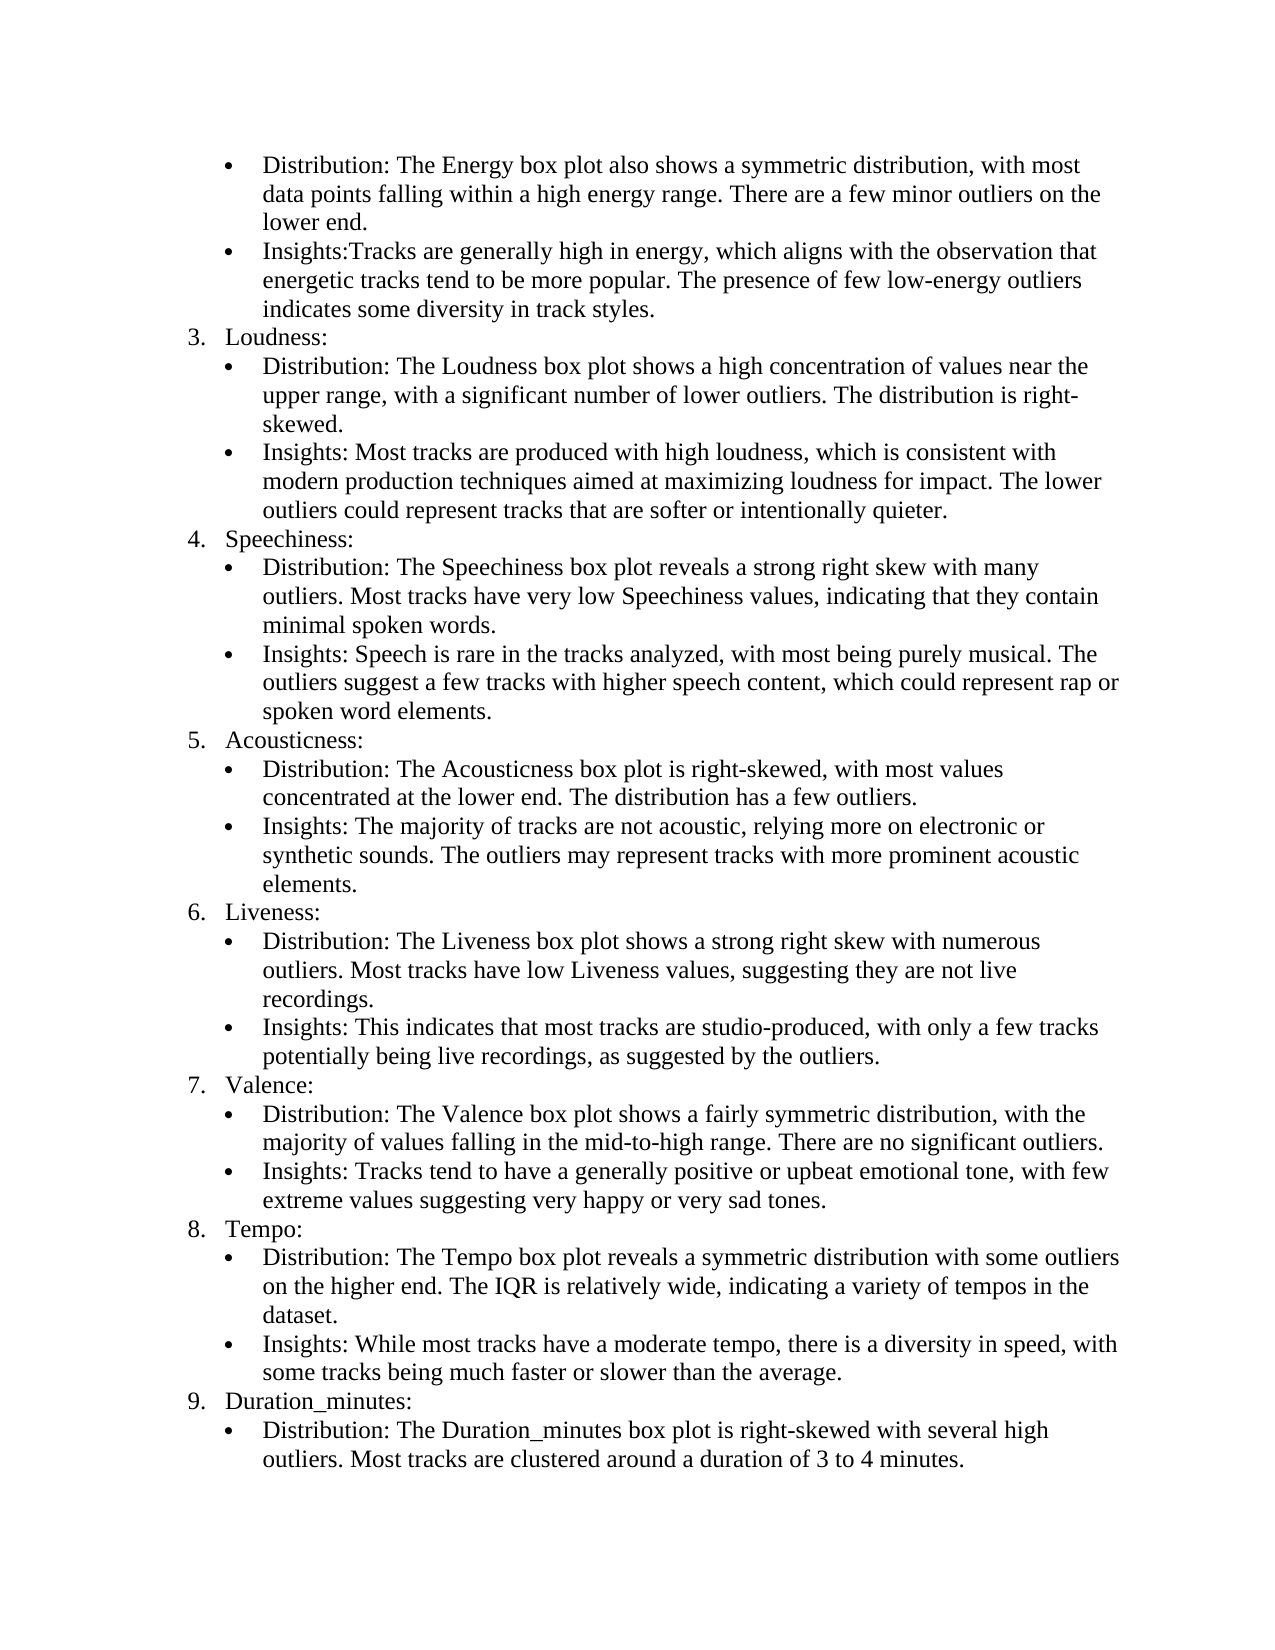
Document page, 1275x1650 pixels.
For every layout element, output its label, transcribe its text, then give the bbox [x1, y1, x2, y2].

list Insights: Most tracks are produced with high loudness, which is consistent with modern production techniques aimed at maximizing loudness for impact. The lower outliers could represent tracks that are softer or intentionally quieter. [225, 437, 1125, 524]
list Distribution: The Liveness box plot shows a strong right skew with numerous outliers. Most tracks have low Liveness values, suggesting they are not live recordings. [225, 926, 1125, 1012]
list Duration_minutes: [187, 1386, 1125, 1415]
list Loudness: [187, 322, 1125, 351]
list Acousticness: [187, 725, 1125, 754]
list Distribution: The Valence box plot shows a fairly symmetric distribution, with the majority of values falling in the mid-to-high range. There are no significant outliers. [225, 1099, 1125, 1156]
list Distribution: The Loudness box plot shows a high concentration of values near the upper range, with a significant number of lower outliers. The distribution is right-skewed. [225, 351, 1125, 437]
list Speechiness: [187, 524, 1125, 552]
list Distribution: The Speechiness box plot reveals a strong right skew with many outliers. Most tracks have very low Speechiness values, indicating that they contain minimal spoken words. [225, 552, 1125, 639]
list Insights:Tracks are generally high in energy, which aligns with the observation that energetic tracks tend to be more popular. The presence of few low-energy outliers indicates some diversity in track styles. [225, 236, 1125, 322]
list Valence: [187, 1070, 1125, 1099]
list Liveness: [187, 897, 1125, 926]
list Insights: This indicates that most tracks are studio-produced, with only a few tracks potentially being live recordings, as suggested by the outliers. [225, 1012, 1125, 1070]
list Distribution: The Energy box plot also shows a symmetric distribution, with most data points falling within a high energy range. There are a few minor outliers on the lower end. [225, 150, 1125, 236]
list Tempo: [187, 1214, 1125, 1242]
list Insights: The majority of tracks are not acoustic, relying more on electronic or synthetic sounds. The outliers may represent tracks with more prominent acoustic elements. [225, 811, 1125, 897]
list Distribution: The Tempo box plot reveals a symmetric distribution with some outliers on the higher end. The IQR is relatively wide, indicating a variety of tempos in the dataset. [225, 1242, 1125, 1329]
list Insights: While most tracks have a moderate tempo, there is a diversity in speed, with some tracks being much faster or slower than the average. [225, 1329, 1125, 1386]
list Insights: Speech is rare in the tracks analyzed, with most being purely musical. The outliers suggest a few tracks with higher speech content, which could represent rap or spoken word elements. [225, 639, 1125, 725]
list Distribution: The Duration_minutes box plot is right-skewed with several high outliers. Most tracks are clustered around a duration of 3 to 4 minutes. [225, 1415, 1125, 1472]
list Distribution: The Acousticness box plot is right-skewed, with most values concentrated at the lower end. The distribution has a few outliers. [225, 754, 1125, 811]
list Insights: Tracks tend to have a generally positive or upbeat emotional tone, with few extreme values suggesting very happy or very sad tones. [225, 1156, 1125, 1214]
